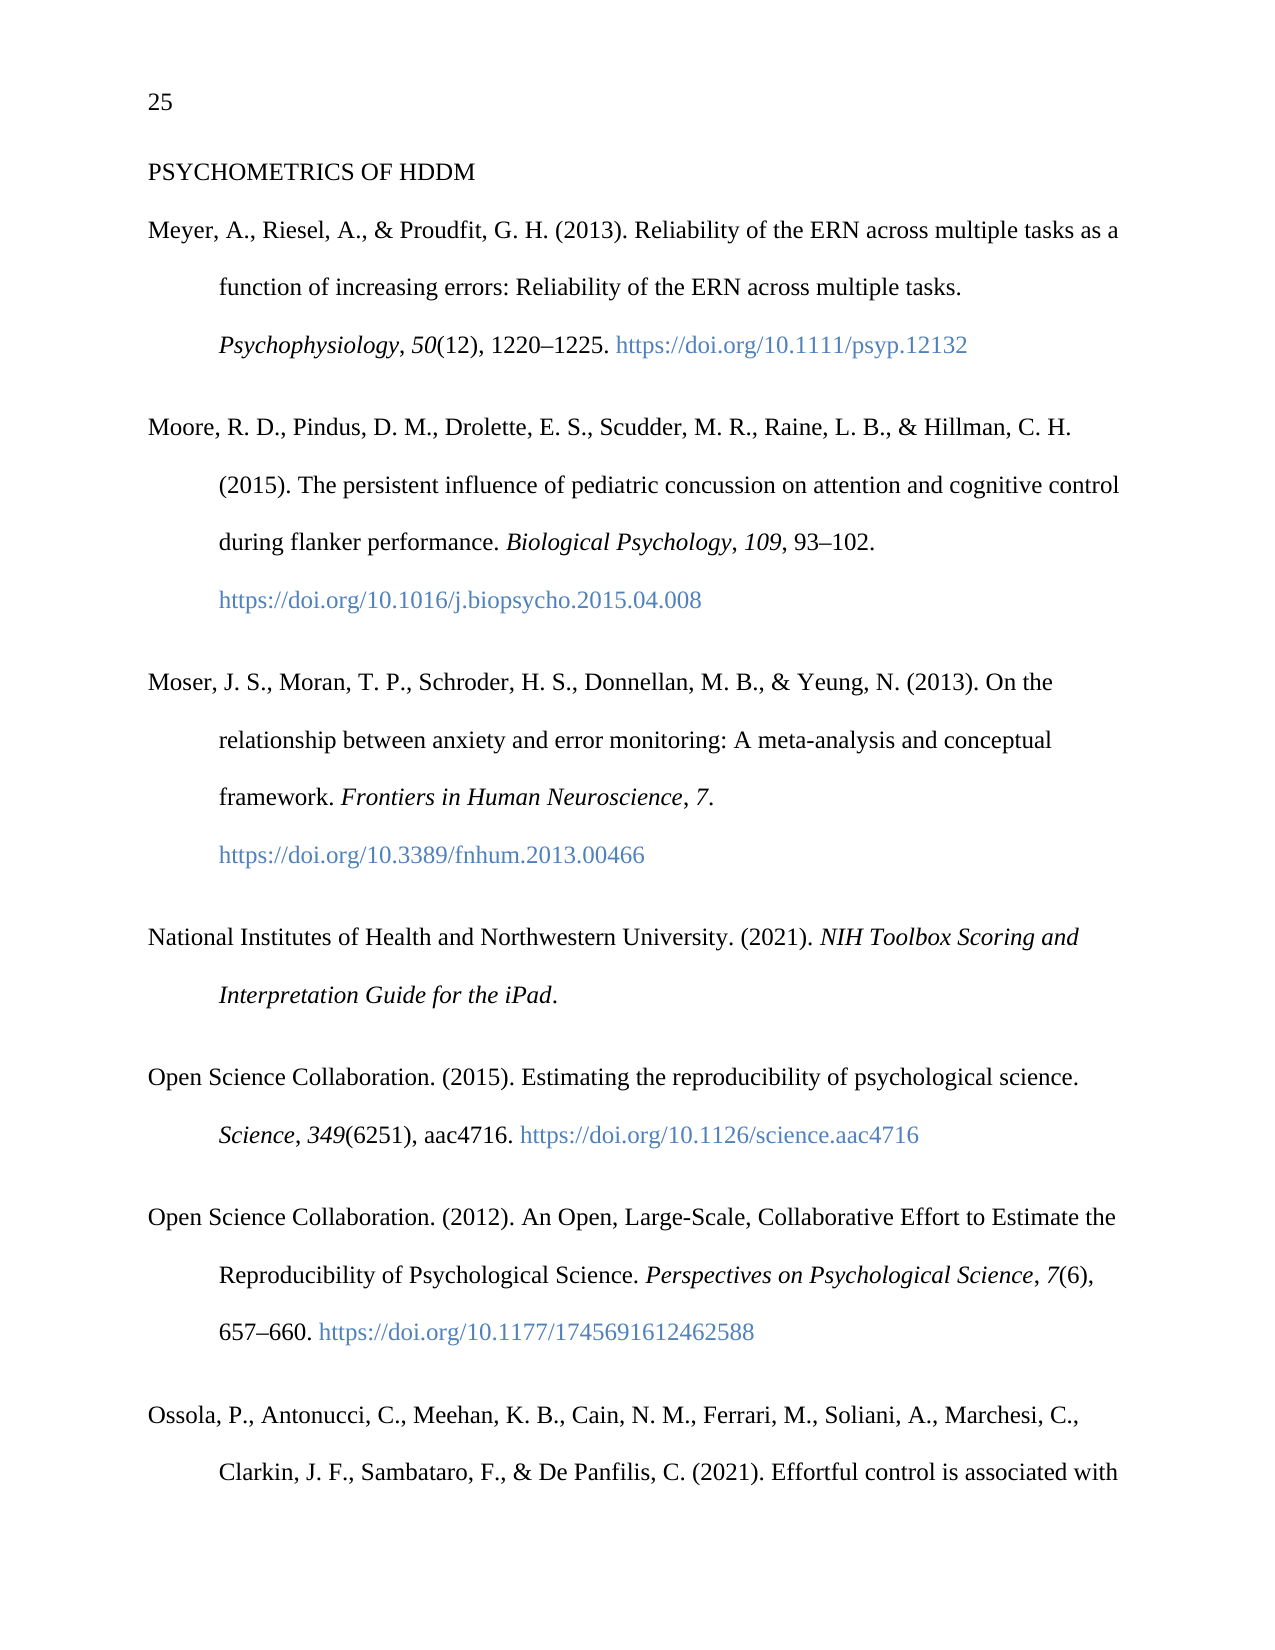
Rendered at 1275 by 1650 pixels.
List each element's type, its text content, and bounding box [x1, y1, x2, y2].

text Open Science Collaboration. (2012). An Open, Large-Scale, Collaborative Effort to Estimate the Reproducibility of Psychological Science. Perspectives on Psychological Science, 7(6), 657–660. https://doi.org/10.1177/1745691612462588 [148, 1202, 1127, 1346]
text Meyer, A., Riesel, A., & Proudfit, G. H. (2013). Reliability of the ERN across multiple tasks as a function of increasing errors: Reliability of the ERN across multiple tasks. Psychophysiology, 50(12), 1220–1225. https://doi.org/10.1111/psyp.12132 [148, 215, 1127, 359]
text National Institutes of Health and Northwestern University. (2021). NIH Toolbox Scoring and Interpretation Guide for the iPad. [148, 922, 1127, 1009]
text Moore, R. D., Pindus, D. M., Drolette, E. S., Scudder, M. R., Raine, L. B., & Hillman, C. H. (2015). The persistent influence of pediatric concussion on attention and cognitive control during flanker performance. Biological Psychology, 109, 93–102. https://doi.org/10.1016/j.biopsycho.2015.04.008 [148, 412, 1127, 614]
text Moser, J. S., Moran, T. P., Schroder, H. S., Donnellan, M. B., & Yeung, N. (2013). On the relationship between anxiety and error monitoring: A meta-analysis and conceptual framework. Frontiers in Human Neuroscience, 7. https://doi.org/10.3389/fnhum.2013.00466 [148, 667, 1127, 869]
text Open Science Collaboration. (2015). Estimating the reproducibility of psychological science. Science, 349(6251), aac4716. https://doi.org/10.1126/science.aac4716 [148, 1062, 1127, 1149]
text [148, 1400, 1127, 1486]
